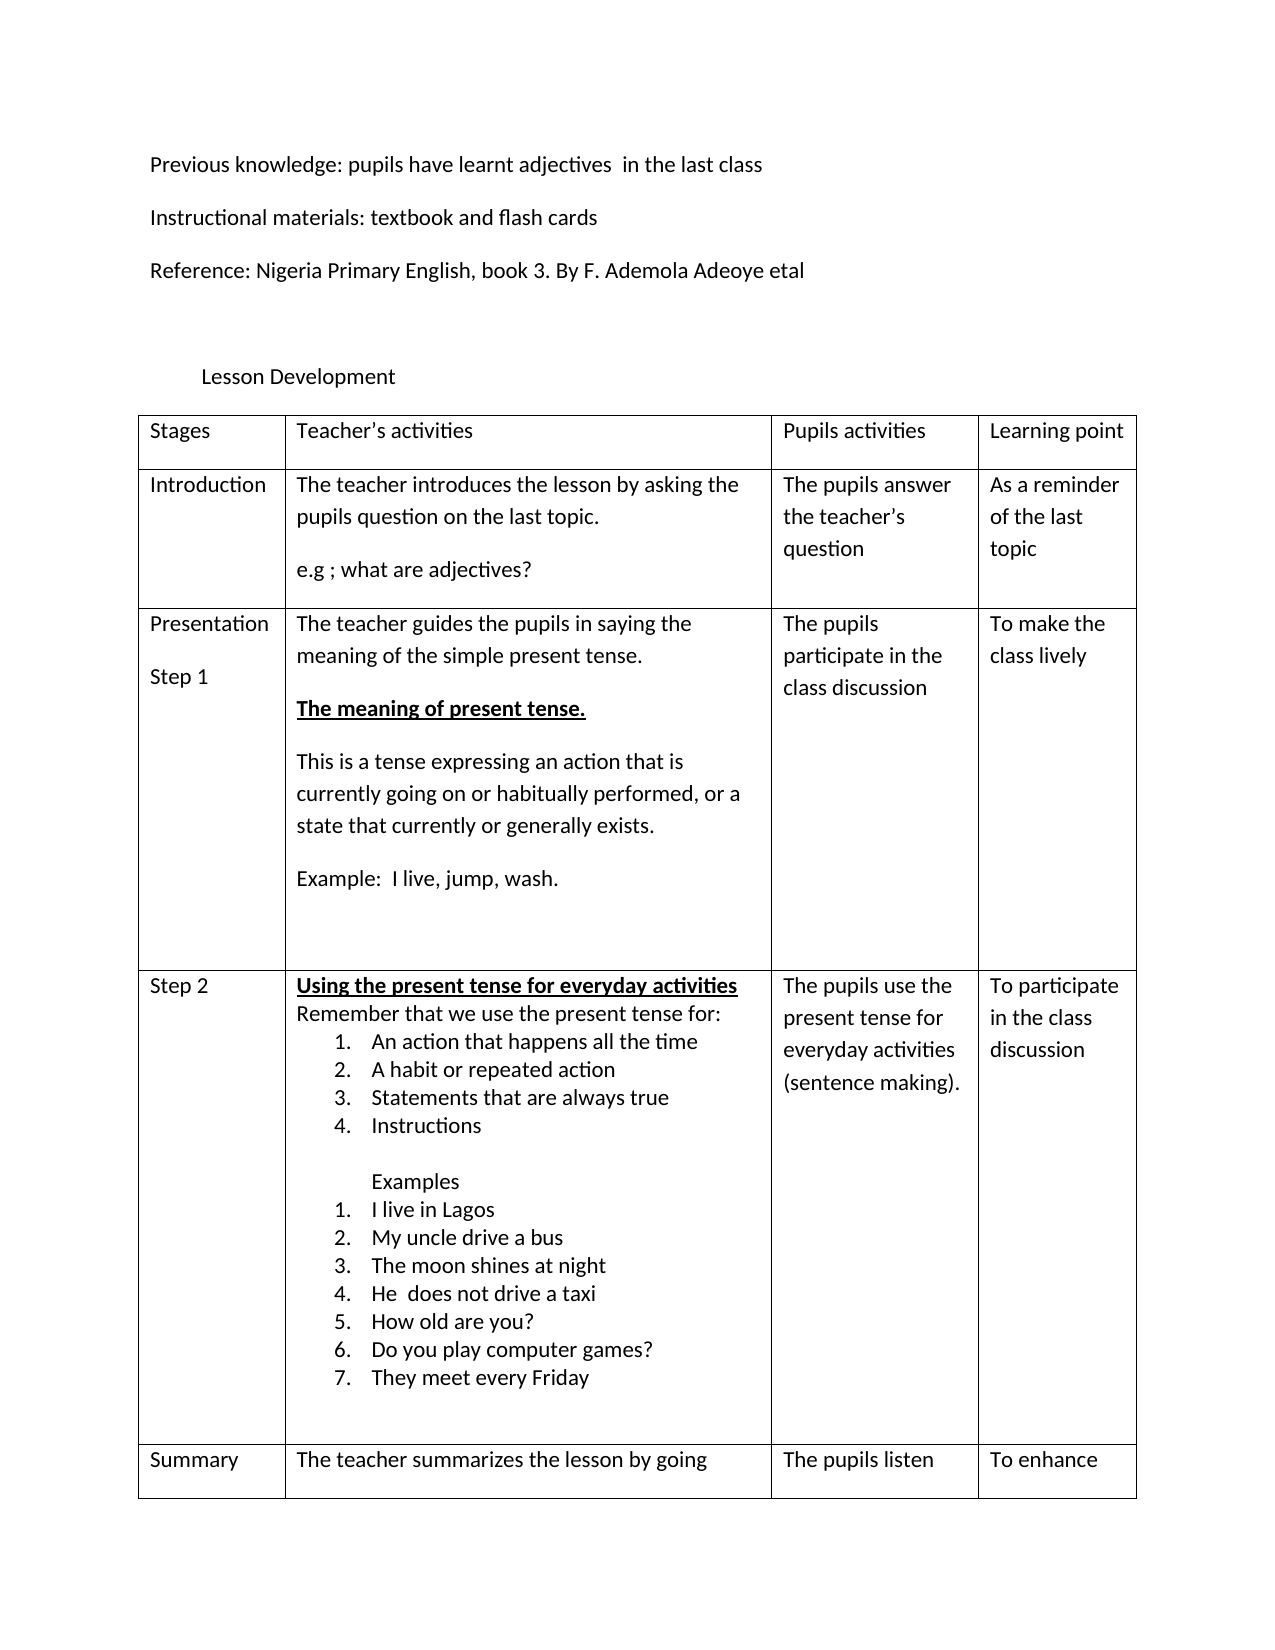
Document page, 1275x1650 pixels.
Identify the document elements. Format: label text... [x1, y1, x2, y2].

text Lesson Development [150, 362, 1125, 390]
text Instructional materials: textbook and flash cards [150, 203, 1125, 231]
table_header Pupils activities [772, 416, 978, 469]
table_cell The pupils answer the teacher’s question [772, 470, 978, 608]
table_cell As a reminder of the last topic [979, 470, 1136, 608]
table_cell The teacher introduces the lesson by asking the pupils question on the last topic. e.g ; what are adjectives? [286, 470, 771, 608]
text Reference: Nigeria Primary English, book 3. By F. Ademola Adeoye etal [150, 256, 1125, 284]
table_cell Step 2 [139, 971, 285, 1444]
table_cell Presentation Step 1 [139, 609, 285, 970]
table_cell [286, 1445, 771, 1498]
table_cell Summary [139, 1445, 285, 1498]
table_header Teacher’s activities [286, 416, 771, 469]
table_cell The teacher guides the pupils in saying the meaning of the simple present tense. The meaning of present tense. This is a tense expressing an action that is currently going on or habitually performed, or a state that currently or generally exists. Example: I live, jump, wash. [286, 609, 771, 970]
table_header Learning point [979, 416, 1136, 469]
table_cell To participate in the class discussion [979, 971, 1136, 1444]
table_cell The pupils use the present tense for everyday activities (sentence making). [772, 971, 978, 1444]
table_cell Introduction [139, 470, 285, 608]
table_cell To make the class lively [979, 609, 1136, 970]
table_cell Using the present tense for everyday activities Remember that we use the present tense for: An action that happens all the time A habit or repeated action Statements that are always true Instructions Examples I live in Lagos My uncle drive a bus The moon shines at night He does not drive a taxi How old are you? Do you play computer games? They meet every Friday [286, 971, 771, 1444]
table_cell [979, 1445, 1136, 1498]
table_header Stages [139, 416, 285, 469]
text Previous knowledge: pupils have learnt adjectives in the last class [150, 150, 1125, 178]
table_cell The pupils participate in the class discussion [772, 609, 978, 970]
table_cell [772, 1445, 978, 1498]
